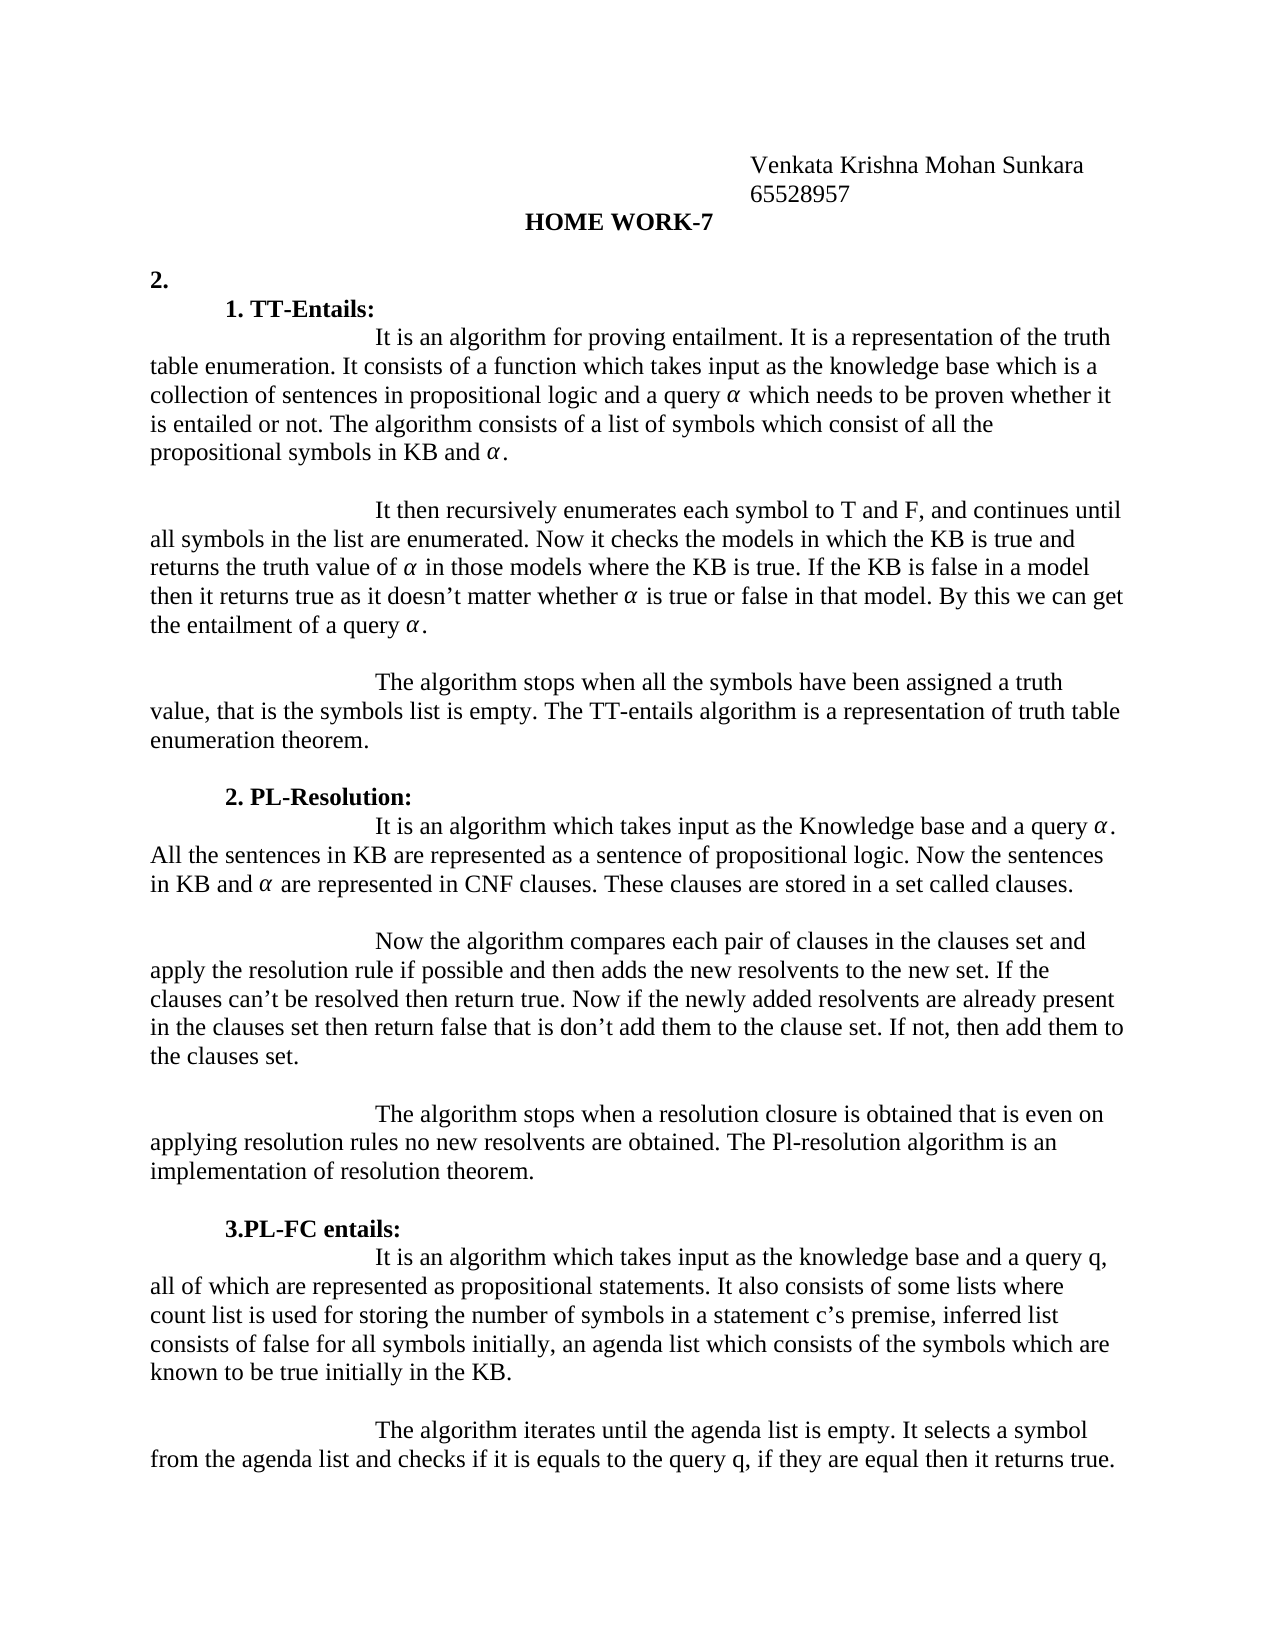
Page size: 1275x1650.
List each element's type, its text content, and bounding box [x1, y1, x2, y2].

text All the sentences in KB are represented as a sentence of propositional logic. Now the sentences in KB and are represented in CNF clauses. These clauses are stored in a set called clauses. [150, 840, 1125, 897]
text It is an algorithm for proving entailment. It is a representation of the truth table enumeration. It consists of a function which takes input as the knowledge base which is a collection of sentences in propositional logic and a query which needs to be proven whether it is entailed or not. The algorithm consists of a list of symbols which consist of all the propositional symbols in KB and . [150, 322, 1125, 466]
text 65528957 [150, 179, 1125, 207]
text 2. [150, 265, 1125, 294]
text The algorithm stops when all the symbols have been assigned a truth value, that is the symbols list is empty. The TT-entails algorithm is a representation of truth table enumeration theorem. [150, 667, 1125, 754]
text It then recursively enumerates each symbol to T and F, and continues until all symbols in the list are enumerated. Now it checks the models in which the KB is true and returns the truth value of in those models where the KB is true. If the KB is false in a model then it returns true as it doesn’t matter whether is true or false in that model. By this we can get the entailment of a query . [150, 495, 1125, 639]
text HOME WORK-7 [150, 207, 1125, 236]
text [150, 1415, 1125, 1472]
text 1. TT-Entails: [150, 294, 1125, 322]
text It is an algorithm which takes input as the knowledge base and a query q, all of which are represented as propositional statements. It also consists of some lists where count list is used for storing the number of symbols in a statement c’s premise, inferred list consists of false for all symbols initially, an agenda list which consists of the symbols which are known to be true initially in the KB. [150, 1242, 1125, 1386]
text Now the algorithm compares each pair of clauses in the clauses set and apply the resolution rule if possible and then adds the new resolvents to the new set. If the clauses can’t be resolved then return true. Now if the newly added resolvents are already present in the clauses set then return false that is don’t add them to the clause set. If not, then add them to the clauses set. [150, 926, 1125, 1070]
text The algorithm stops when a resolution closure is obtained that is even on applying resolution rules no new resolvents are obtained. The Pl-resolution algorithm is an implementation of resolution theorem. [150, 1099, 1125, 1185]
text It is an algorithm which takes input as the Knowledge base and a query . [150, 811, 1125, 840]
text 2. PL-Resolution: [150, 782, 1125, 811]
text 3.PL-FC entails: [150, 1214, 1125, 1242]
text Venkata Krishna Mohan Sunkara [150, 150, 1125, 179]
